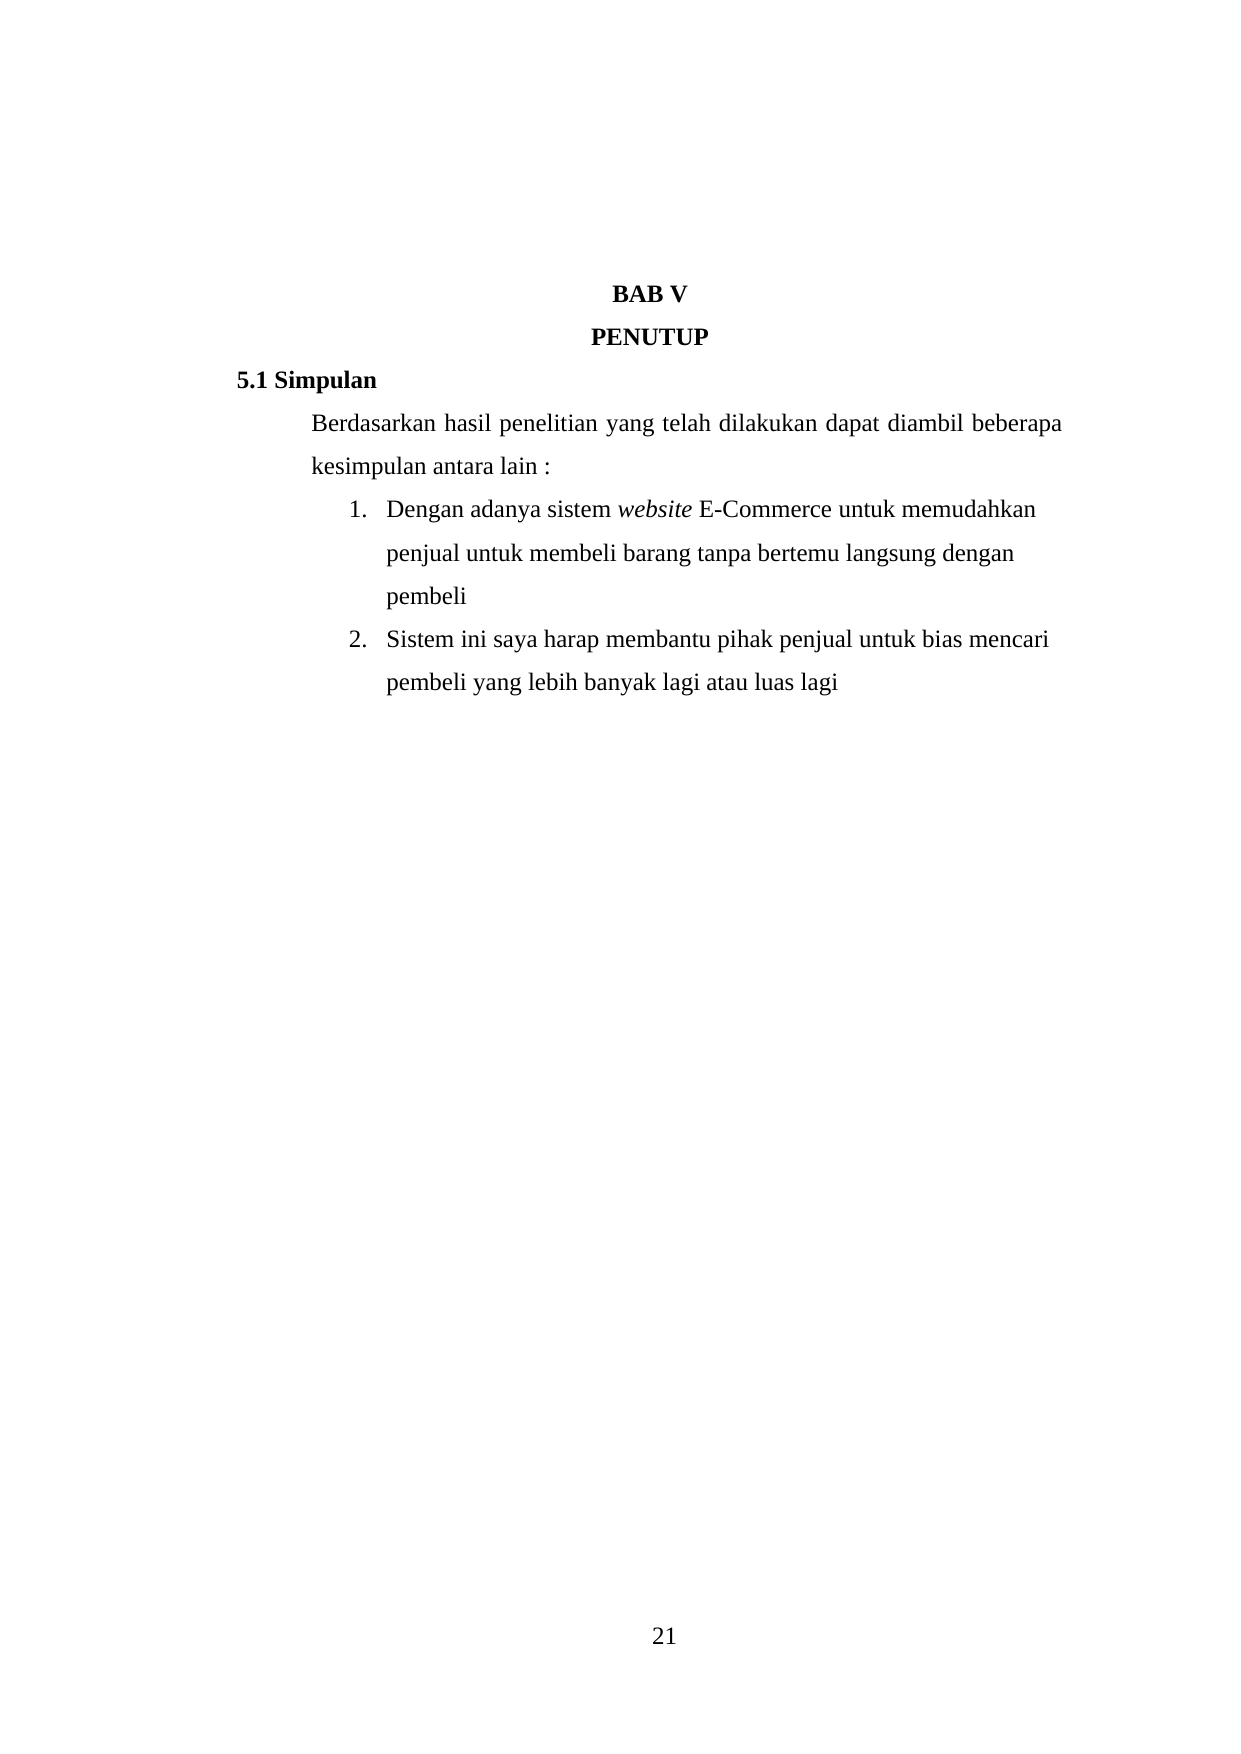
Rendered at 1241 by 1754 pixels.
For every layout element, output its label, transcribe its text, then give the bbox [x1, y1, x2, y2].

subtitle BAB V [237, 279, 1063, 308]
subtitle PENUTUP [237, 322, 1063, 351]
subtitle 5.1 Simpulan [237, 365, 1063, 394]
text Berdasarkan hasil penelitian yang telah dilakukan dapat diambil beberapa kesimpulan antara lain : [311, 408, 1062, 480]
list Sistem ini saya harap membantu pihak penjual untuk bias mencari pembeli yang lebih banyak lagi atau luas lagi [349, 624, 1063, 696]
list Dengan adanya sistem website E-Commerce untuk memudahkan penjual untuk membeli barang tanpa bertemu langsung dengan pembeli [349, 494, 1063, 609]
